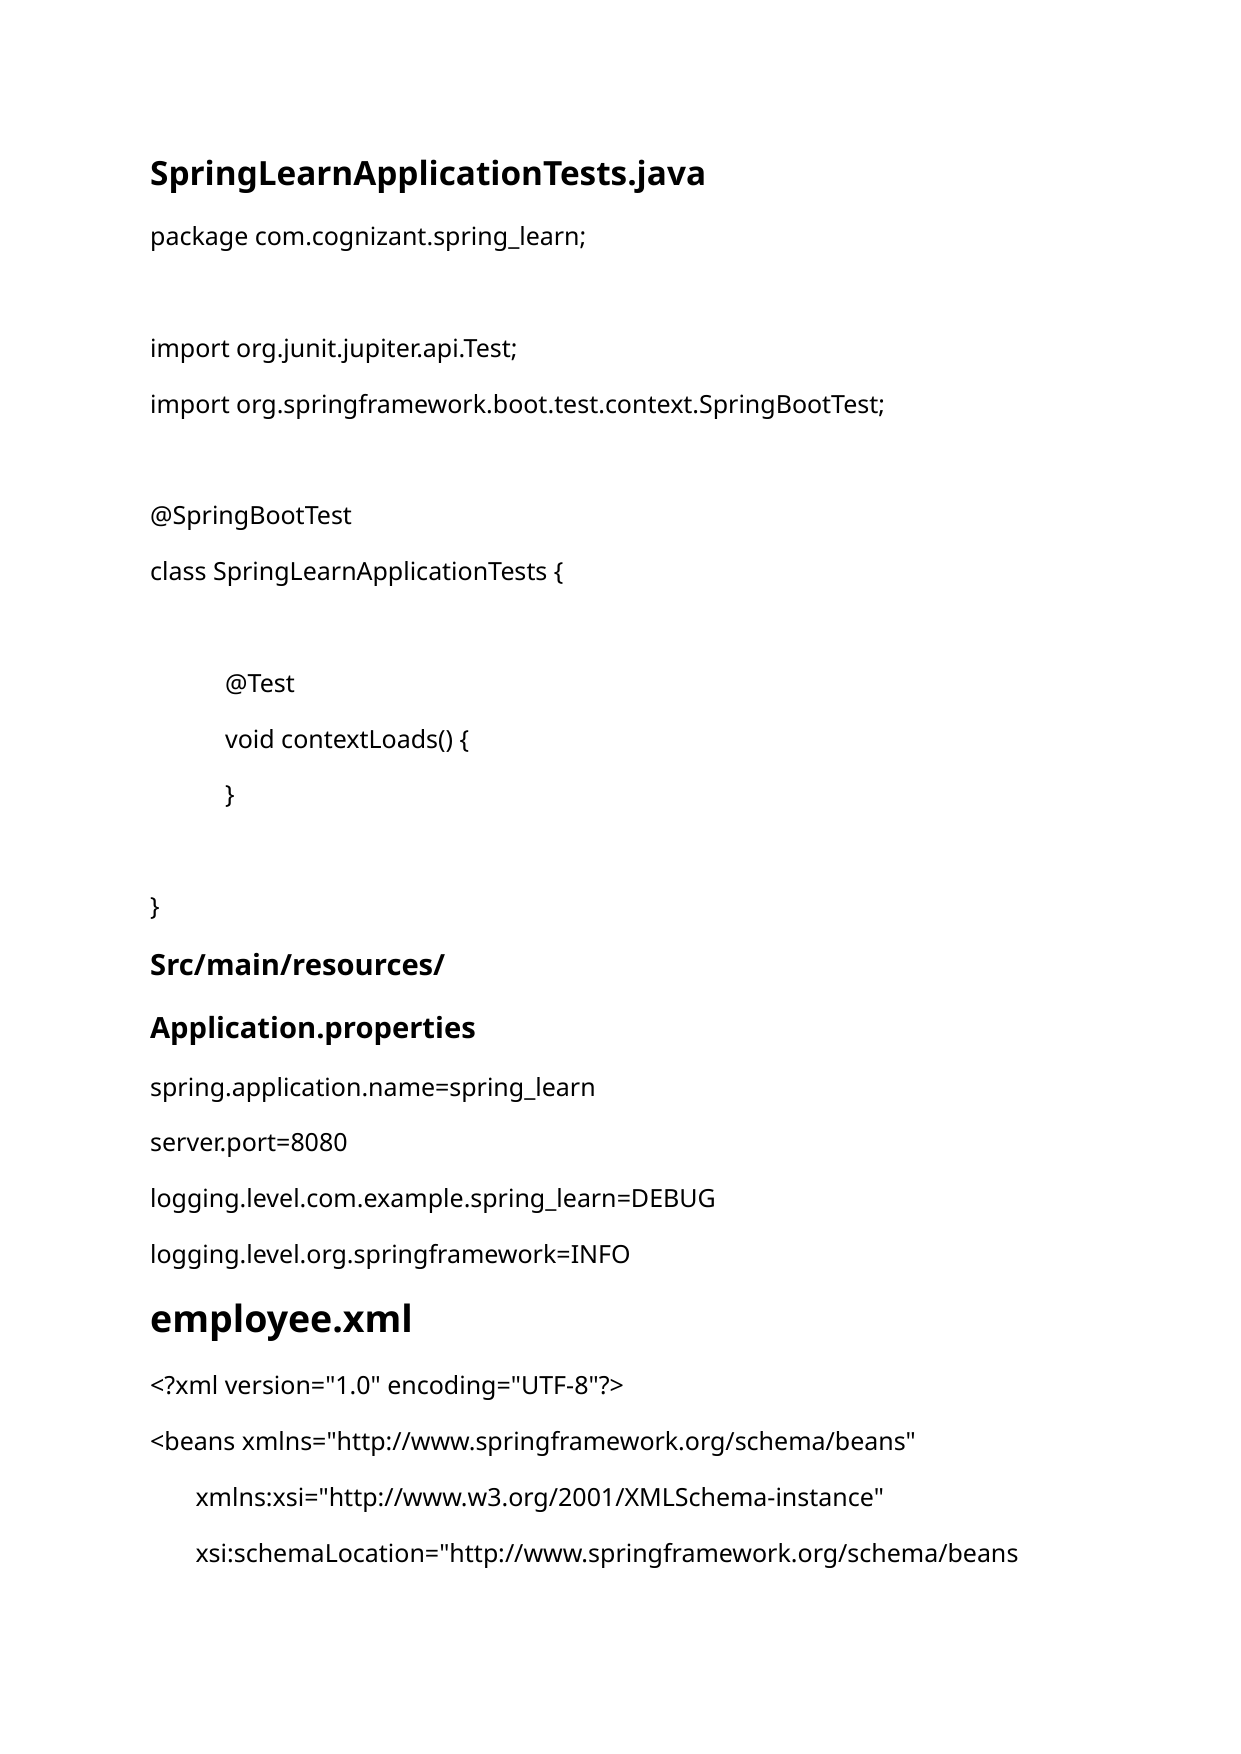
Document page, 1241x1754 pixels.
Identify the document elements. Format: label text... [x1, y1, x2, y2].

text Application.properties [150, 1007, 1090, 1047]
text SpringLearnApplicationTests.java [150, 150, 1090, 195]
text package com.cognizant.spring_learn; [150, 219, 1090, 253]
text @Test [150, 666, 1090, 699]
text xsi:schemaLocation="http://www.springframework.org/schema/beans [150, 1535, 1090, 1569]
text logging.level.com.example.spring_learn=DEBUG [150, 1181, 1090, 1215]
text import org.junit.jupiter.api.Test; [150, 331, 1090, 364]
text } [150, 889, 1090, 923]
text } [150, 777, 1090, 811]
text import org.springframework.boot.test.context.SpringBootTest; [150, 386, 1090, 420]
text @SpringBootTest [150, 498, 1090, 532]
text server.port=8080 [150, 1125, 1090, 1159]
text <?xml version="1.0" encoding="UTF-8"?> [150, 1368, 1090, 1402]
text spring.application.name=spring_learn [150, 1069, 1090, 1103]
text xmlns:xsi="http://www.w3.org/2001/XMLSchema-instance" [150, 1479, 1090, 1514]
text void contextLoads() { [150, 721, 1090, 755]
text Src/main/resources/ [150, 945, 1090, 984]
text employee.xml [150, 1293, 1090, 1344]
text logging.level.org.springframework=INFO [150, 1237, 1090, 1271]
text <beans xmlns="http://www.springframework.org/schema/beans" [150, 1424, 1090, 1458]
text class SpringLearnApplicationTests { [150, 554, 1090, 588]
